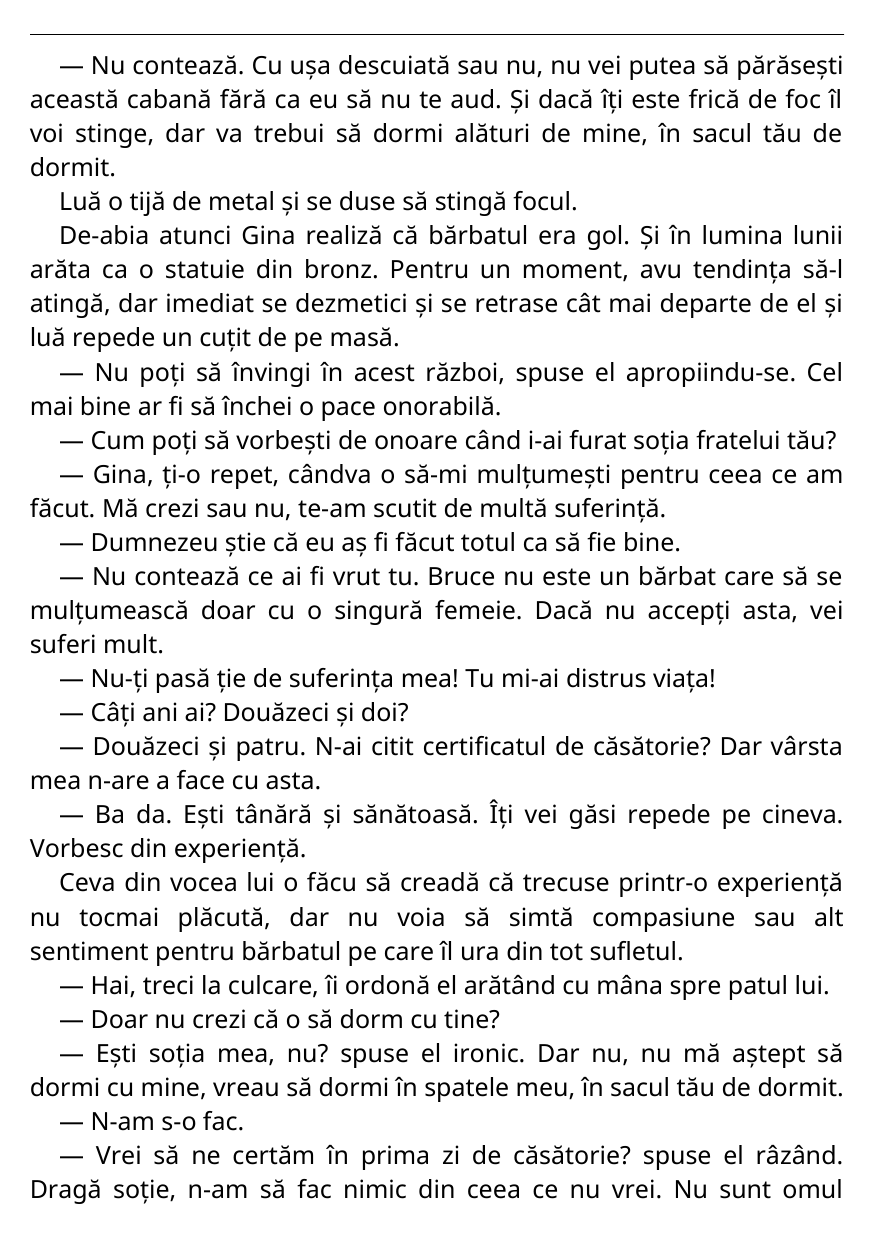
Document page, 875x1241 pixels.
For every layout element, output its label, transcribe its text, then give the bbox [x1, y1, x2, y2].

text — Hai, treci la culcare, îi ordonă el arătând cu mâna spre patul lui. [29, 967, 844, 1001]
text — N-am s-o fac. [29, 1103, 844, 1138]
text — Cum poţi să vorbeşti de onoare când i-ai furat soţia fratelui tău? [29, 422, 844, 456]
text Luă o tijă de metal şi se duse să stingă focul. [29, 184, 844, 218]
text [29, 1138, 844, 1206]
text — Câţi ani ai? Douăzeci şi doi? [29, 695, 844, 729]
text — Douăzeci şi patru. N-ai citit certificatul de căsătorie? Dar vârsta mea n-are a face cu asta. [29, 729, 844, 797]
text — Ba da. Eşti tânără şi sănătoasă. Îţi vei găsi repede pe cineva. Vorbesc din experienţă. [29, 797, 844, 865]
text — Doar nu crezi că o să dorm cu tine? [29, 1001, 844, 1035]
text Ceva din vocea lui o făcu să creadă că trecuse printr-o experienţă nu tocmai plăcută, dar nu voia să simtă compasiune sau alt sentiment pentru bărbatul pe care îl ura din tot sufletul. [29, 865, 844, 967]
text — Gina, ţi-o repet, cândva o să-mi mulţumeşti pentru ceea ce am făcut. Mă crezi sau nu, te-am scutit de multă suferinţă. [29, 456, 844, 524]
text — Nu contează. Cu uşa descuiată sau nu, nu vei putea să părăseşti această cabană fără ca eu să nu te aud. Şi dacă îţi este frică de foc îl voi stinge, dar va trebui să dormi alături de mine, în sacul tău de dormit. [29, 48, 844, 184]
text — Nu-ţi pasă ţie de suferinţa mea! Tu mi-ai distrus viaţa! [29, 661, 844, 695]
text — Nu poţi să învingi în acest război, spuse el apropiindu-se. Cel mai bine ar fi să închei o pace onorabilă. [29, 354, 844, 422]
text — Dumnezeu ştie că eu aş fi făcut totul ca să fie bine. [29, 524, 844, 558]
text De-abia atunci Gina realiză că bărbatul era gol. Şi în lumina lunii arăta ca o statuie din bronz. Pentru un moment, avu tendinţa să-l atingă, dar imediat se dezmetici şi se retrase cât mai departe de el şi luă repede un cuţit de pe masă. [29, 218, 844, 354]
text — Eşti soţia mea, nu? spuse el ironic. Dar nu, nu mă aştept să dormi cu mine, vreau să dormi în spatele meu, în sacul tău de dormit. [29, 1035, 844, 1103]
text — Nu contează ce ai fi vrut tu. Bruce nu este un bărbat care să se mulţumească doar cu o singură femeie. Dacă nu accepţi asta, vei suferi mult. [29, 558, 844, 661]
